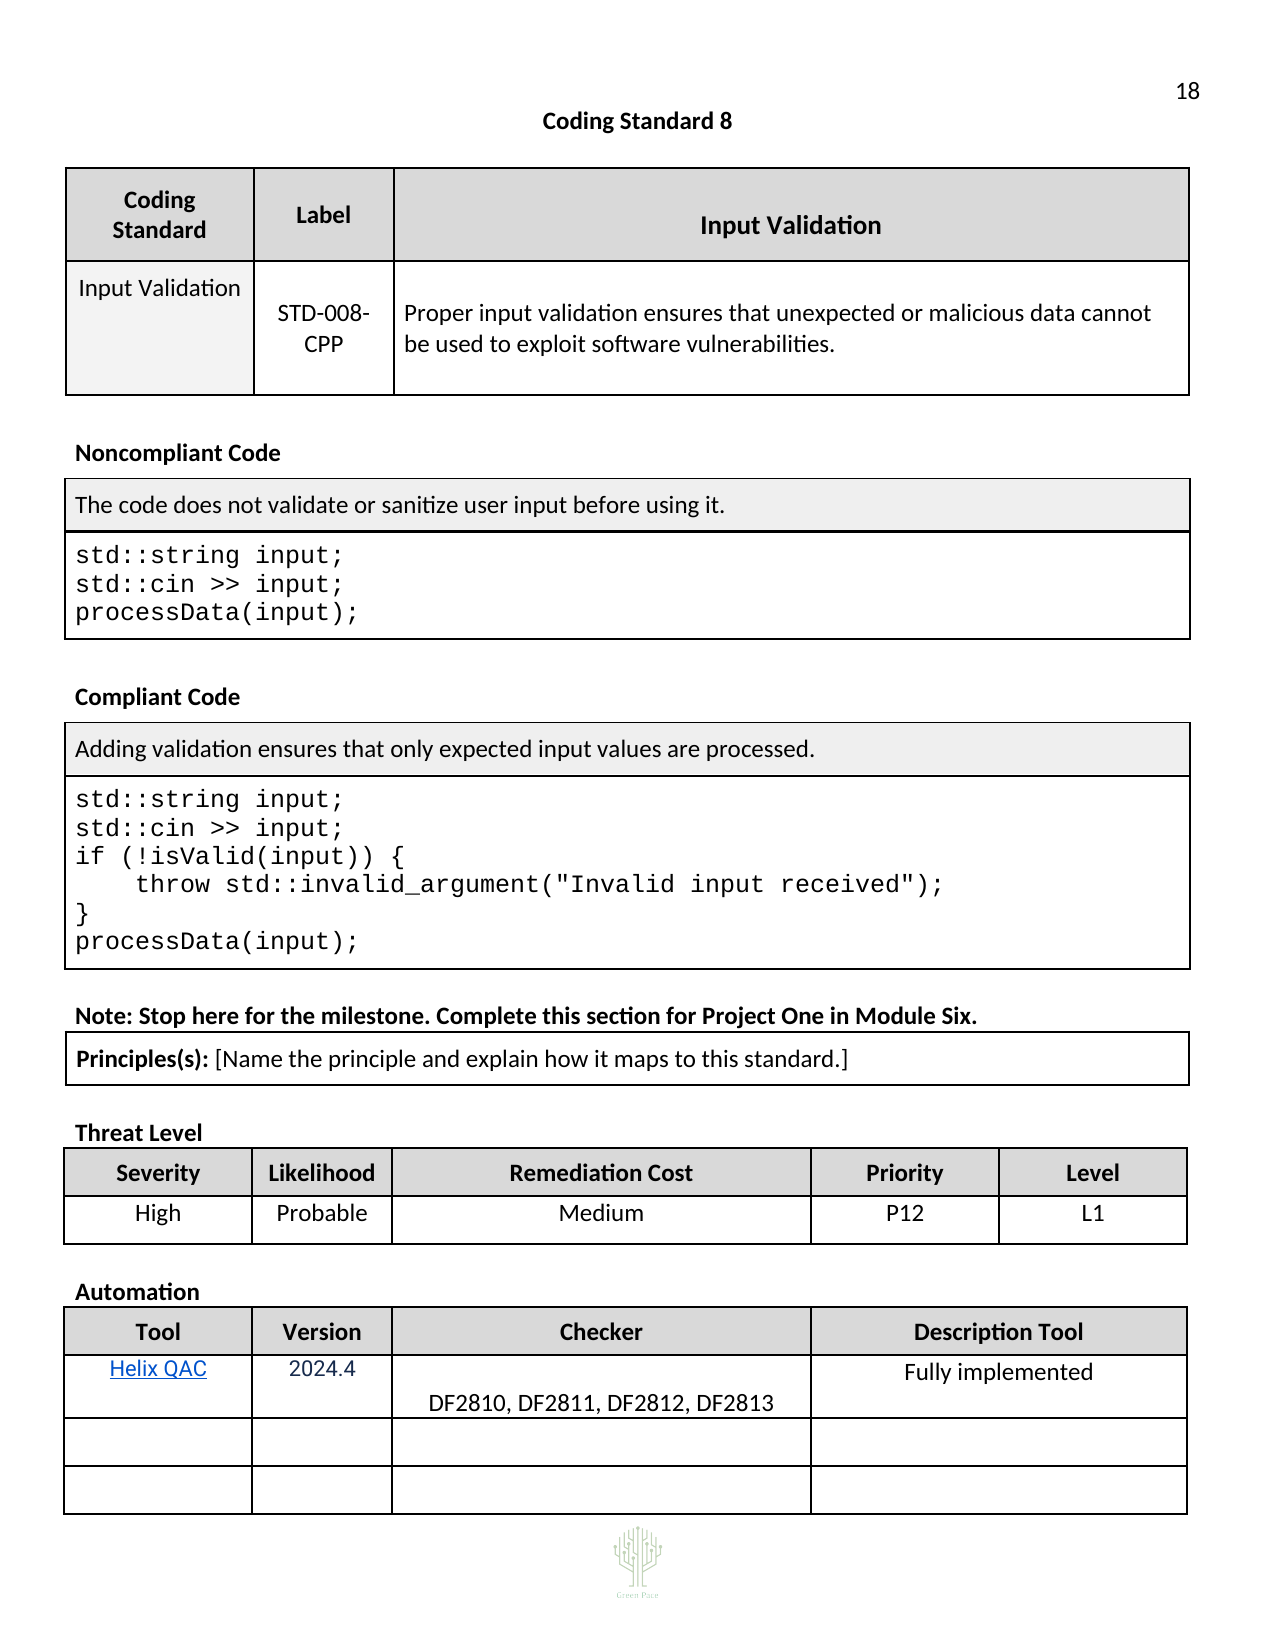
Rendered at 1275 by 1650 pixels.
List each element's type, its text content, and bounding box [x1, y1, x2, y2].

table_header Checker [393, 1308, 810, 1354]
table_cell [393, 1419, 810, 1465]
table_cell Medium [393, 1197, 810, 1243]
table_header Level [1000, 1149, 1186, 1195]
table_cell [812, 1467, 1186, 1513]
table_header Noncompliant Code [65, 427, 1189, 478]
table_header Principles(s): [Name the principle and explain how it maps to this standard.] [67, 1033, 1188, 1084]
table_header Likelihood [253, 1149, 391, 1195]
table_cell Fully implemented [812, 1356, 1186, 1417]
table_header Priority [812, 1149, 998, 1195]
text Threat Level [75, 1117, 1200, 1147]
table_cell Probable [253, 1197, 391, 1243]
table_cell [65, 1467, 251, 1513]
table_cell Input Validation [67, 262, 253, 394]
table_cell std::string input; std::cin >> input; if (!isValid(input)) { throw std::invalid_argument("Invalid input received"); } processData(input); [66, 777, 1189, 967]
table_cell Proper input validation ensures that unexpected or malicious data cannot be used to exploit software vulnerabilities. [395, 262, 1188, 394]
table_cell std::string input; std::cin >> input; processData(input); [66, 533, 1189, 638]
text Note: Stop here for the milestone. Complete this section for Project One in Module Six. [75, 1000, 1200, 1031]
table_cell [65, 1419, 251, 1465]
table_cell L1 [1000, 1197, 1186, 1243]
table_header Tool [65, 1308, 251, 1354]
table_cell [393, 1467, 810, 1513]
table_header Coding Standard [67, 169, 253, 260]
table_cell DF2810, DF2811, DF2812, DF2813 [393, 1356, 810, 1417]
table_cell [253, 1419, 391, 1465]
table_cell Adding validation ensures that only expected input values are processed. [66, 723, 1189, 774]
table_header Input Validation [395, 169, 1188, 260]
table_header Version [253, 1308, 391, 1354]
table_header Description Tool [812, 1308, 1186, 1354]
table_header Remediation Cost [393, 1149, 810, 1195]
table_cell [812, 1419, 1186, 1465]
table_cell High [65, 1197, 251, 1243]
table_cell Helix QAC [65, 1356, 251, 1417]
table_cell STD-008-CPP [255, 262, 393, 394]
subtitle Coding Standard 8 [75, 106, 1200, 136]
table_cell P12 [812, 1197, 998, 1243]
table_header Severity [65, 1149, 251, 1195]
table_header Compliant Code [65, 671, 1189, 722]
table_cell The code does not validate or sanitize user input before using it. [66, 479, 1189, 530]
picture [605, 1521, 670, 1606]
text Automation [75, 1276, 1200, 1306]
table_cell 2024.4 [253, 1356, 391, 1417]
table_header Label [255, 169, 393, 260]
table_cell [253, 1467, 391, 1513]
